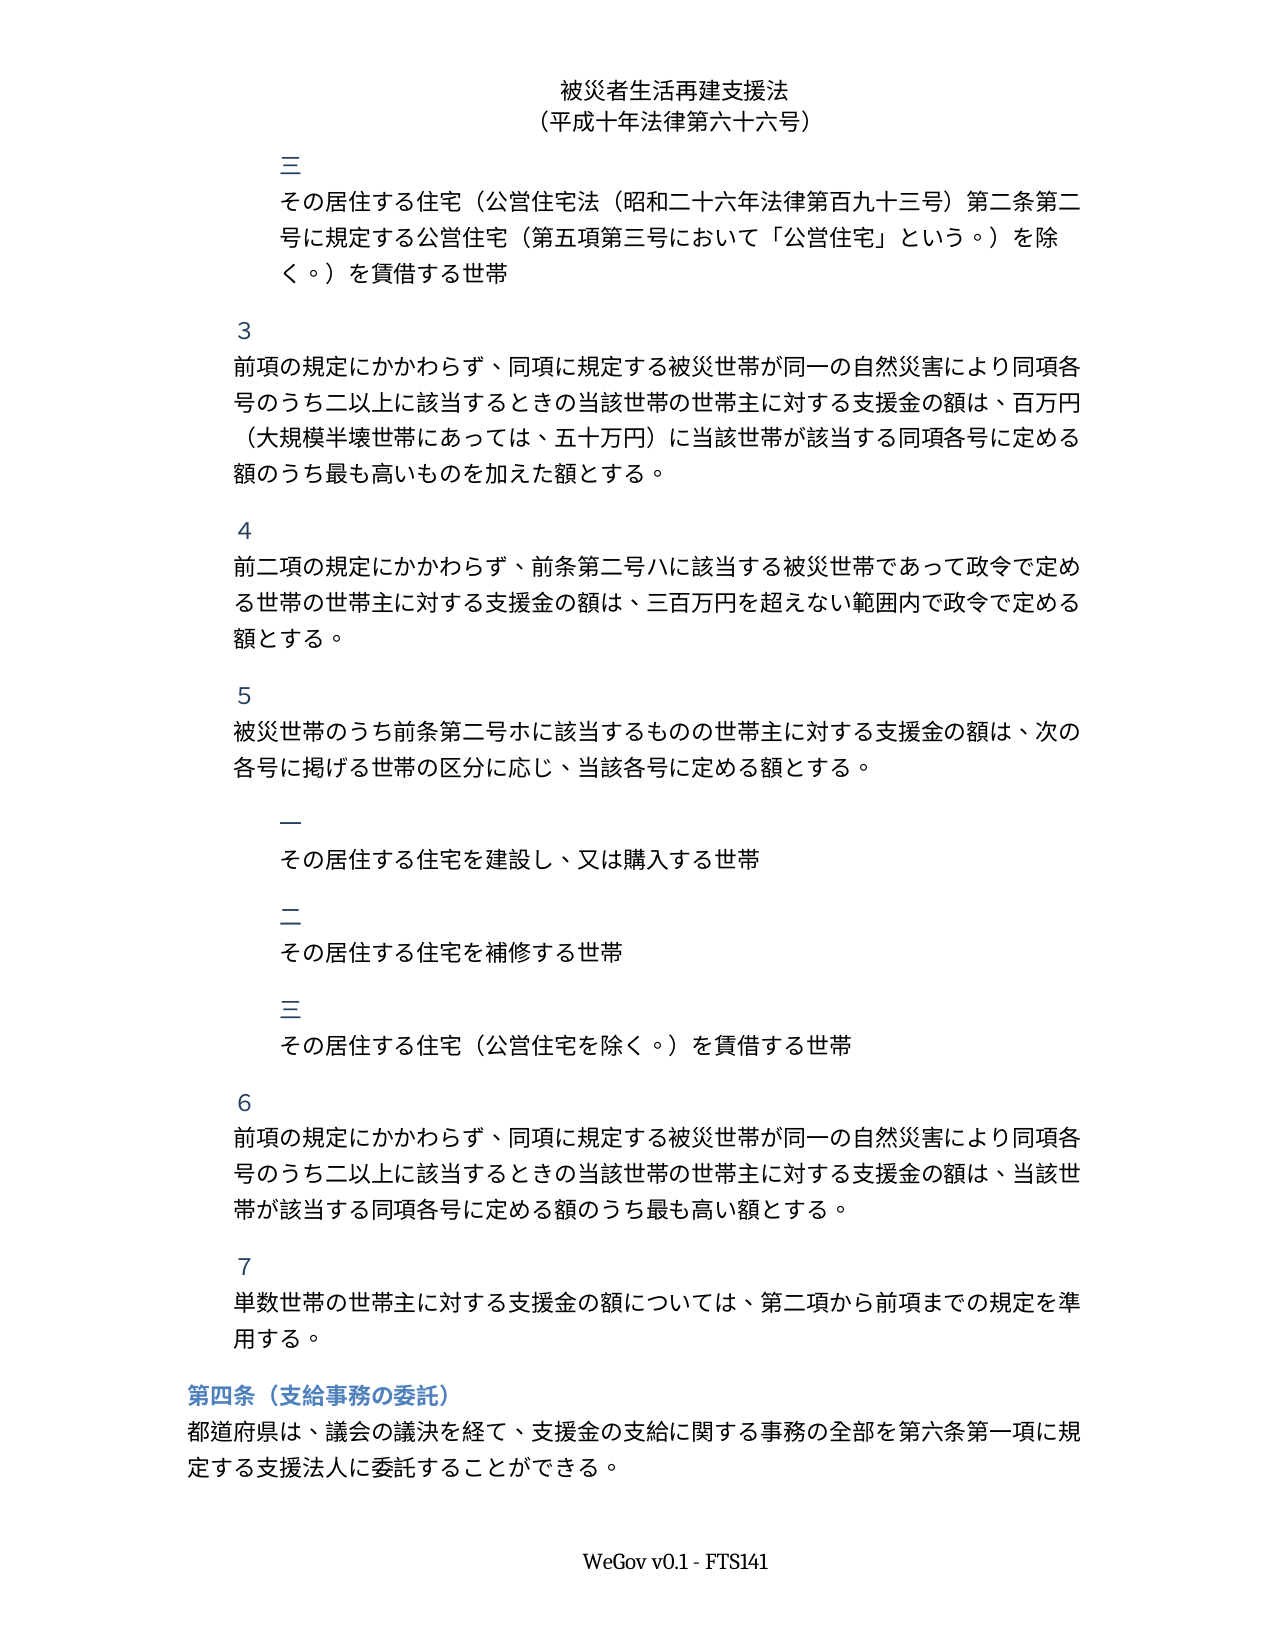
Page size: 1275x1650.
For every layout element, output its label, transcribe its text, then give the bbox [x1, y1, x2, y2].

text その居住する住宅を建設し、又は購入する世帯 [279, 844, 1087, 876]
subtitle ６ [233, 1086, 1087, 1118]
text その居住する住宅を補修する世帯 [279, 937, 1087, 968]
subtitle 三 [279, 150, 1087, 181]
subtitle ７ [233, 1251, 1087, 1282]
subtitle 第四条（支給事務の委託） [187, 1380, 1087, 1411]
subtitle 一 [279, 808, 1087, 839]
text 単数世帯の世帯主に対する支援金の額については、第二項から前項までの規定を準用する。 [233, 1287, 1087, 1354]
subtitle 三 [279, 994, 1087, 1025]
text 前項の規定にかかわらず、同項に規定する被災世帯が同一の自然災害により同項各号のうち二以上に該当するときの当該世帯の世帯主に対する支援金の額は、当該世帯が該当する同項各号に定める額のうち最も高い額とする。 [233, 1122, 1087, 1226]
text その居住する住宅（公営住宅法（昭和二十六年法律第百九十三号）第二条第二号に規定する公営住宅（第五項第三号において「公営住宅」という。）を除く。）を賃借する世帯 [279, 186, 1087, 289]
subtitle ４ [233, 515, 1087, 546]
subtitle ５ [233, 680, 1087, 711]
subtitle ３ [233, 314, 1087, 346]
text 前二項の規定にかかわらず、前条第二号ハに該当する被災世帯であって政令で定める世帯の世帯主に対する支援金の額は、三百万円を超えない範囲内で政令で定める額とする。 [233, 551, 1087, 654]
text 前項の規定にかかわらず、同項に規定する被災世帯が同一の自然災害により同項各号のうち二以上に該当するときの当該世帯の世帯主に対する支援金の額は、百万円（大規模半壊世帯にあっては、五十万円）に当該世帯が該当する同項各号に定める額のうち最も高いものを加えた額とする。 [233, 351, 1087, 489]
text 都道府県は、議会の議決を経て、支援金の支給に関する事務の全部を第六条第一項に規定する支援法人に委託することができる。 [187, 1416, 1087, 1483]
text 被災世帯のうち前条第二号ホに該当するものの世帯主に対する支援金の額は、次の各号に掲げる世帯の区分に応じ、当該各号に定める額とする。 [233, 716, 1087, 783]
text その居住する住宅（公営住宅を除く。）を賃借する世帯 [279, 1030, 1087, 1061]
subtitle 二 [279, 901, 1087, 932]
